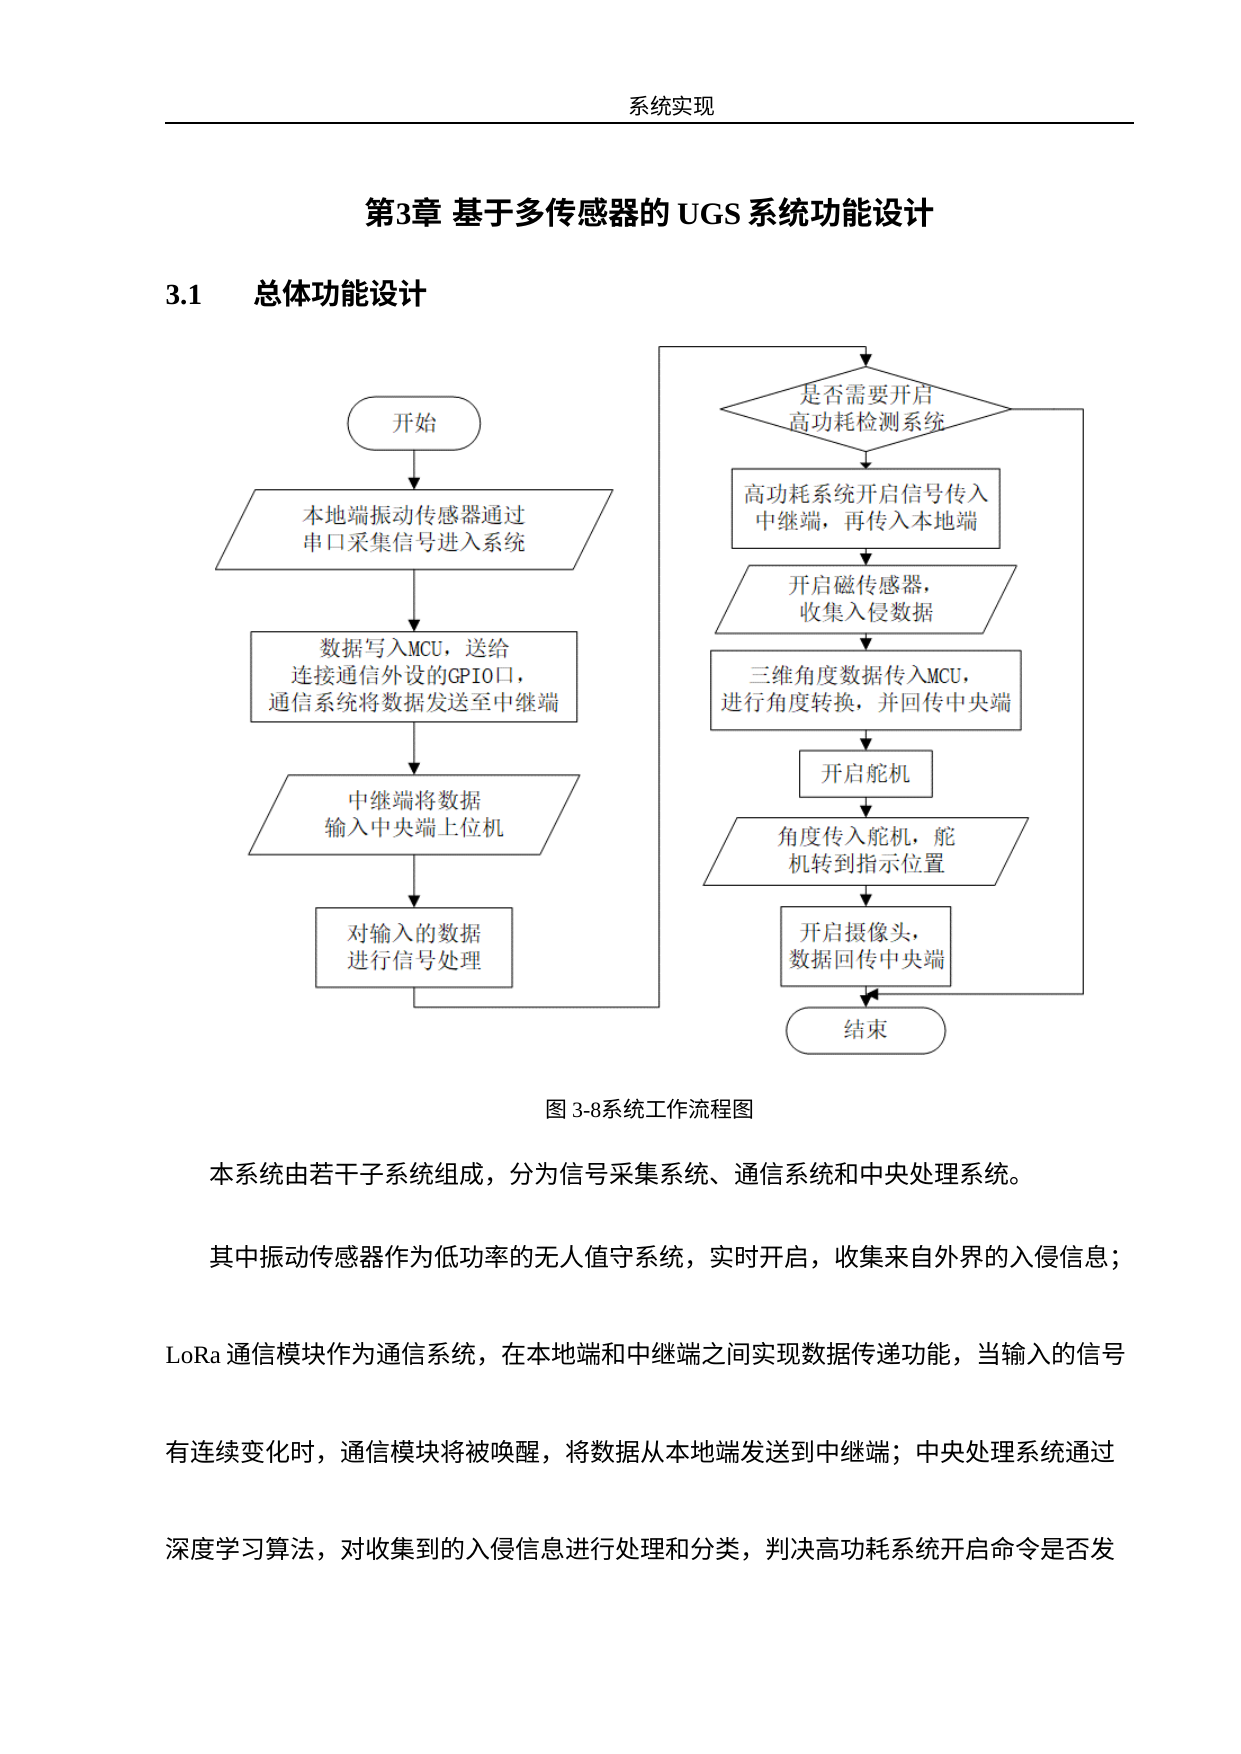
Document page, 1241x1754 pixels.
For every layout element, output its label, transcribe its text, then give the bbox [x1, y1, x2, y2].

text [165, 1223, 1134, 1581]
subtitle 基于多传感器的UGS系统功能设计 [165, 178, 1134, 243]
text 本系统由若干子系统组成，分为信号采集系统、通信系统和中央处理系统。 [165, 1140, 1134, 1205]
picture [214, 345, 1085, 1055]
subtitle 总体功能设计 [165, 259, 1134, 324]
